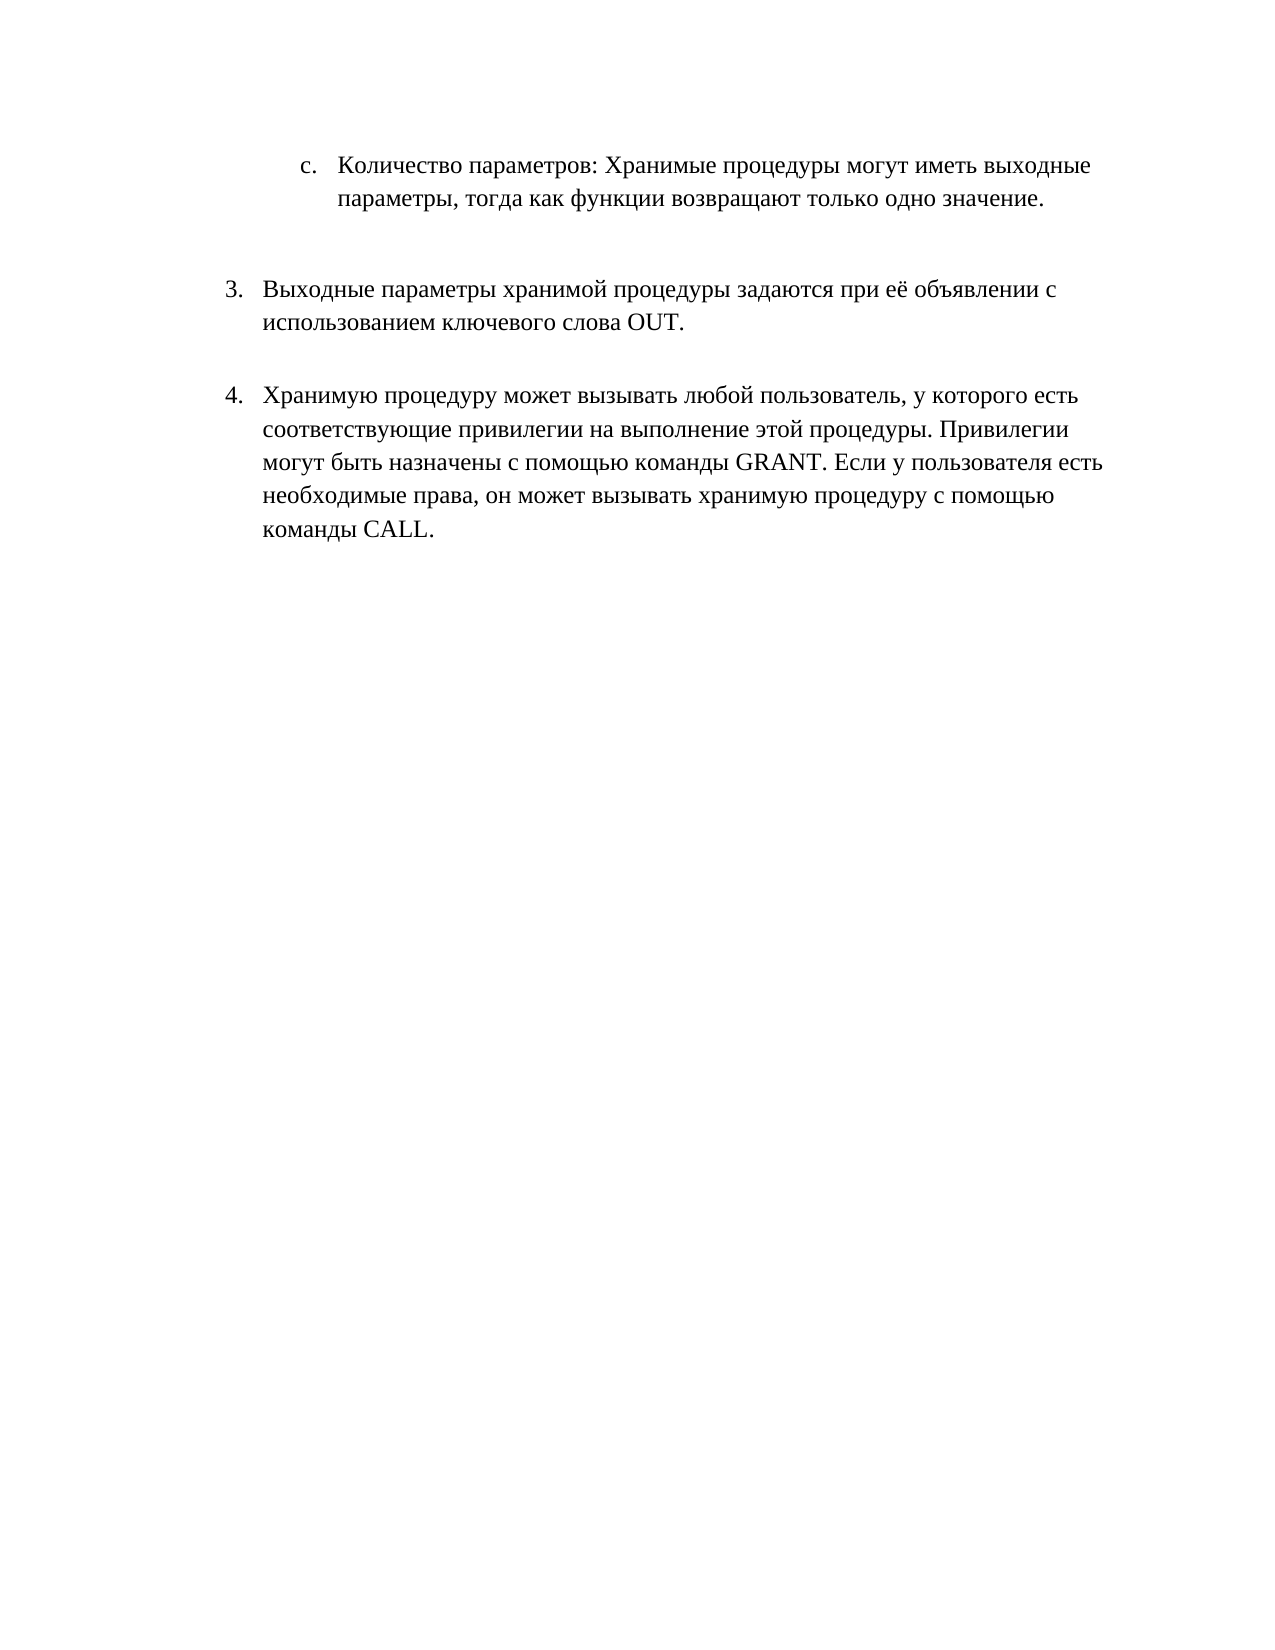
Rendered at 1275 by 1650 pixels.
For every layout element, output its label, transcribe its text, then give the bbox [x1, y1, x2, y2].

list Хранимую процедуру может вызывать любой пользователь, у которого есть соответствующие привилегии на выполнение этой процедуры. Привилегии могут быть назначены с помощью команды GRANT. Если у пользователя есть необходимые права, он может вызывать хранимую процедуру с помощью команды CALL. [225, 381, 1125, 543]
list Выходные параметры хранимой процедуры задаются при её объявлении с использованием ключевого слова OUT. [225, 274, 1125, 375]
list Количество параметров: Хранимые процедуры могут иметь выходные параметры, тогда как функции возвращают только одно значение. [300, 150, 1125, 252]
